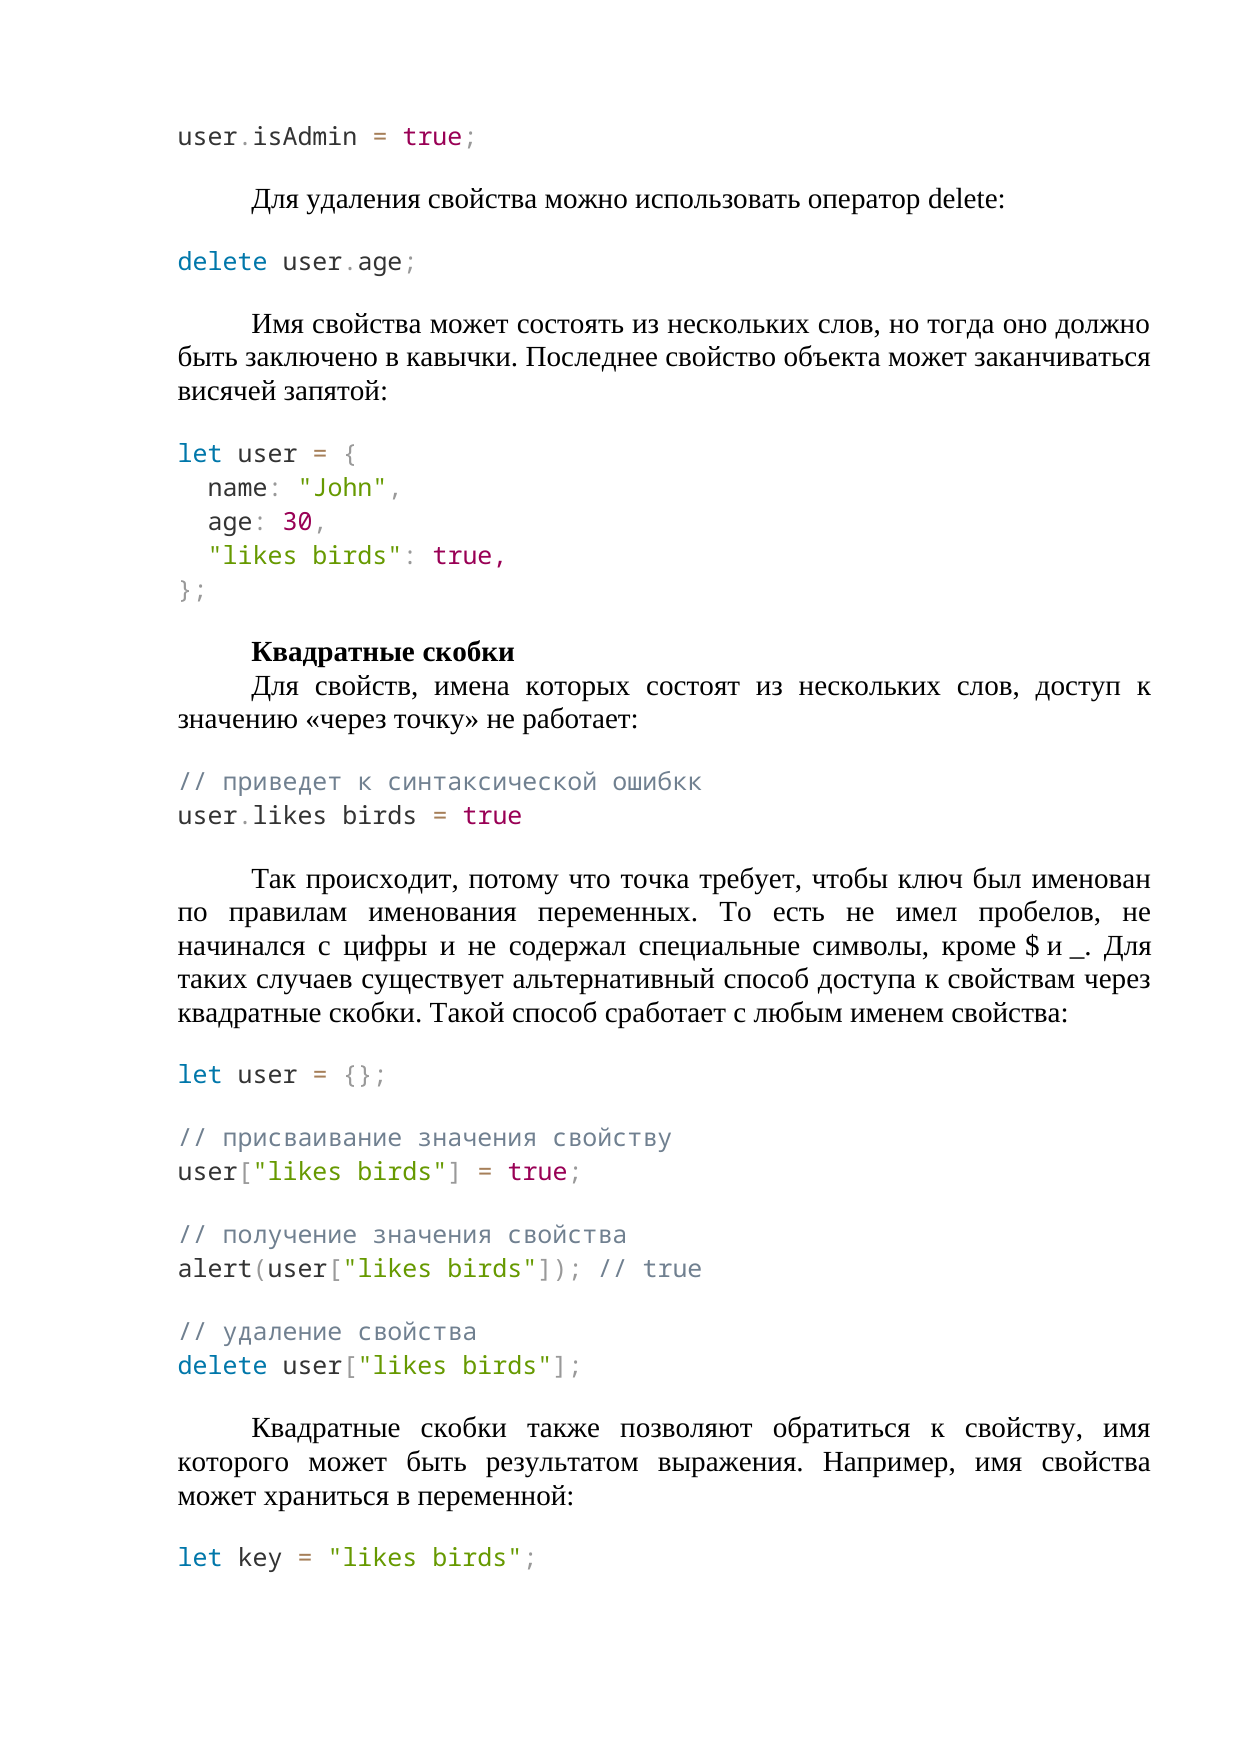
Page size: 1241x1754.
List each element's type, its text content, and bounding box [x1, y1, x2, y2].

text Для удаления свойства можно использовать оператор delete: [177, 181, 1152, 214]
text Квадратные скобки также позволяют обратиться к свойству, имя которого может быть результатом выражения. Например, имя свойства может храниться в переменной: [177, 1411, 1152, 1511]
text // приведет к синтаксической ошибкк [177, 764, 1152, 798]
text // удаление свойства [177, 1314, 1152, 1348]
text Для свойств, имена которых состоят из нескольких слов, доступ к значению «через точку» не работает: [177, 668, 1152, 735]
text Имя свойства может состоять из нескольких слов, но тогда оно должно быть заключено в кавычки. Последнее свойство объекта может заканчиваться висячей запятой: [177, 306, 1152, 407]
text // присваивание значения свойству [177, 1120, 1152, 1154]
text "likes birds": true, [177, 538, 1152, 572]
text let key = "likes birds"; [177, 1540, 1152, 1574]
text user["likes birds"] = true; [177, 1154, 1152, 1188]
text alert(user["likes birds"]); // true [177, 1251, 1152, 1285]
text delete user["likes birds"]; [177, 1348, 1152, 1382]
text Квадратные скобки [177, 634, 1152, 668]
text Так происходит, потому что точка требует, чтобы ключ был именован по правилам именования переменных. То есть не имел пробелов, не начинался с цифры и не содержал специальные символы, кроме $ и _. Для таких случаев существует альтернативный способ доступа к свойствам через квадратные скобки. Такой способ сработает с любым именем свойства: [177, 861, 1152, 1028]
text let user = {}; [177, 1057, 1152, 1091]
text }; [177, 572, 1152, 606]
text age: 30, [177, 503, 1152, 538]
text name: "John", [177, 469, 1152, 503]
text user.isAdmin = true; [177, 118, 1152, 152]
text let user = { [177, 435, 1152, 469]
text user.likes birds = true [177, 798, 1152, 832]
text // получение значения свойства [177, 1217, 1152, 1251]
text delete user.age; [177, 243, 1152, 277]
